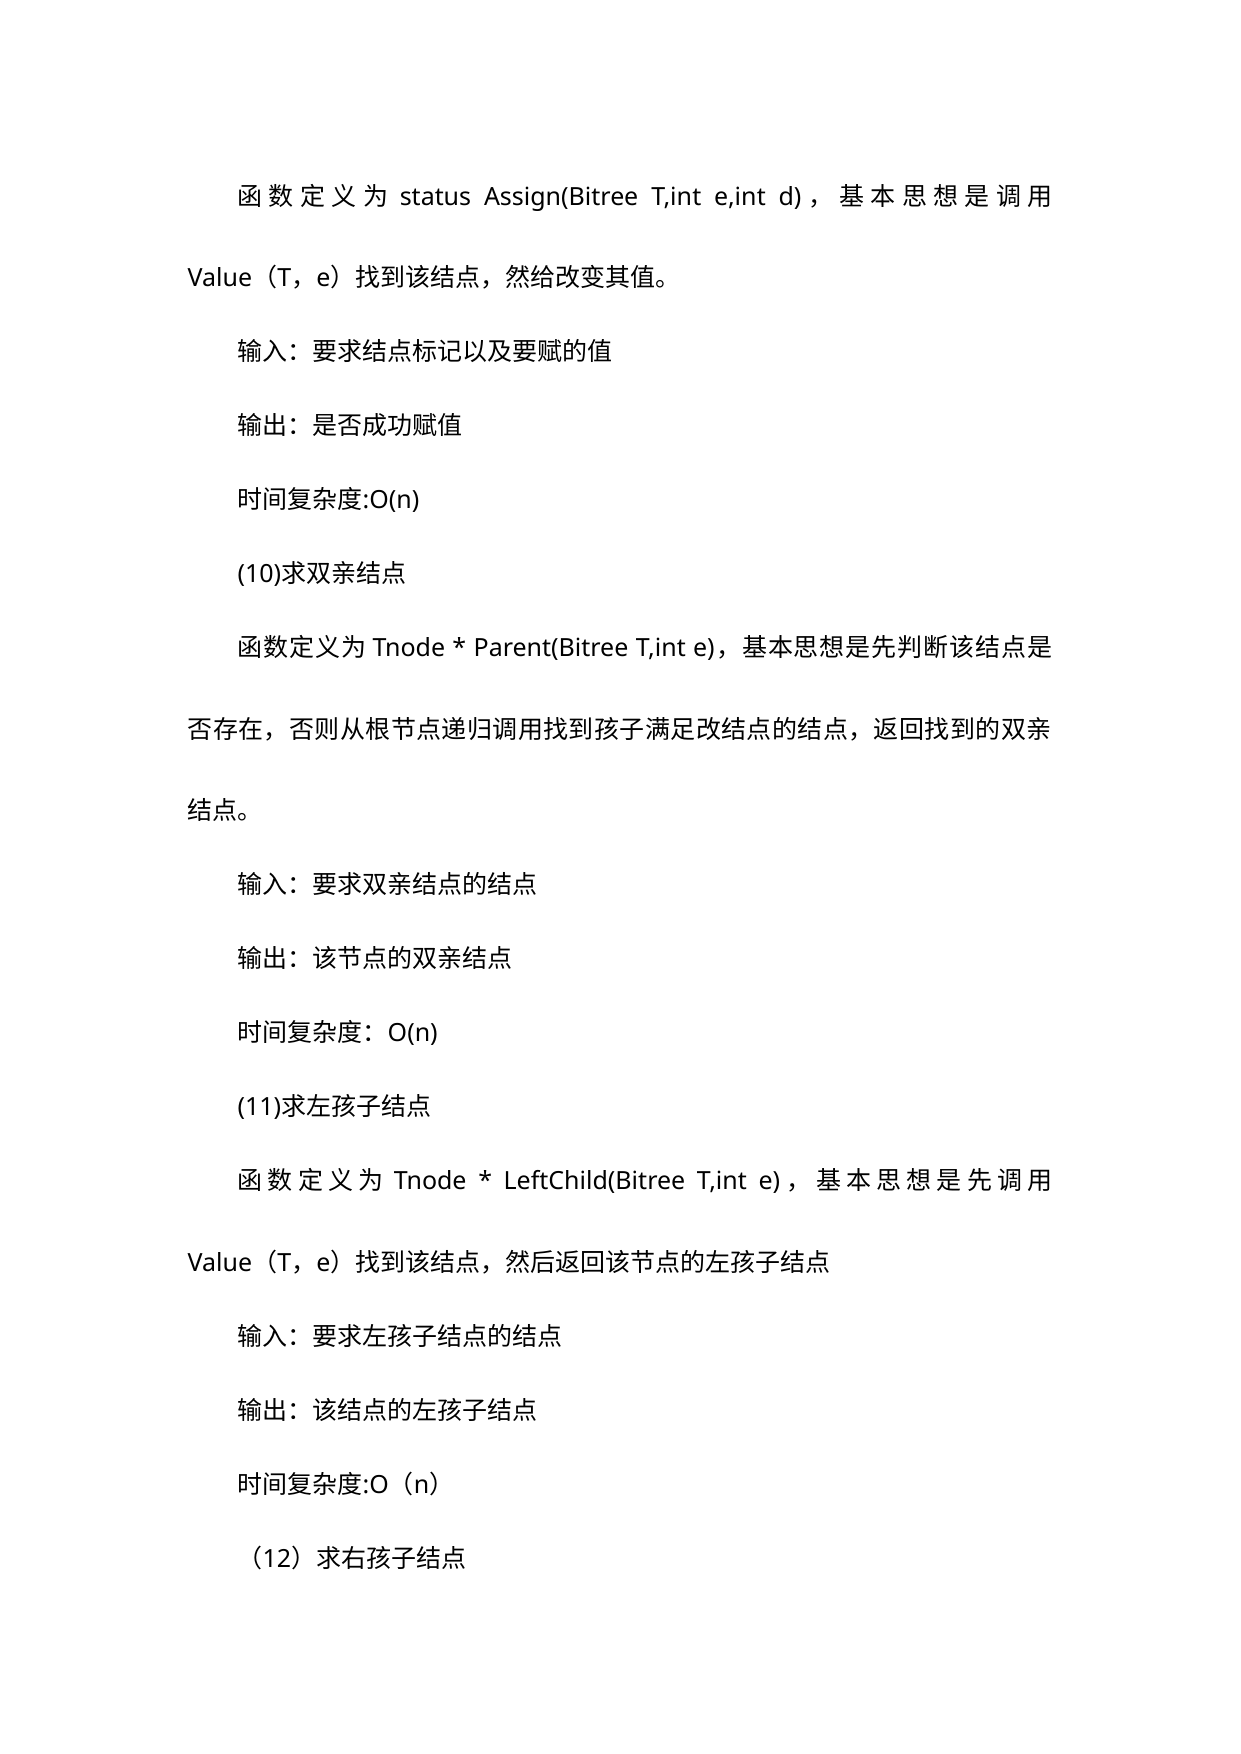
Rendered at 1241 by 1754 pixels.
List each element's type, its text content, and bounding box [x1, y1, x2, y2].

text 输入：要求双亲结点的结点 [187, 850, 1053, 915]
text 时间复杂度:O(n) [187, 465, 1053, 530]
text 函数定义为Tnode * LeftChild(Bitree T,int e)，基本思想是先调用Value（T，e）找到该结点，然后返回该节点的左孩子结点 [187, 1146, 1053, 1293]
text 输出：该结点的左孩子结点 [187, 1376, 1053, 1441]
text 输入：要求左孩子结点的结点 [187, 1302, 1053, 1367]
text 函数定义为Tnode * Parent(Bitree T,int e)，基本思想是先判断该结点是否存在，否则从根节点递归调用找到孩子满足改结点的结点，返回找到的双亲结点。 [187, 613, 1053, 841]
text (11)求左孩子结点 [187, 1072, 1053, 1137]
text （12）求右孩子结点 [187, 1524, 1053, 1589]
text 输出：该节点的双亲结点 [187, 924, 1053, 989]
text (10)求双亲结点 [187, 539, 1053, 604]
text 输入：要求结点标记以及要赋的值 [187, 317, 1053, 382]
text 时间复杂度:O（n） [187, 1450, 1053, 1515]
text 时间复杂度：O(n) [187, 998, 1053, 1063]
text 输出：是否成功赋值 [187, 391, 1053, 456]
text 函数定义为status Assign(Bitree T,int e,int d)，基本思想是调用Value（T，e）找到该结点，然给改变其值。 [187, 162, 1053, 308]
